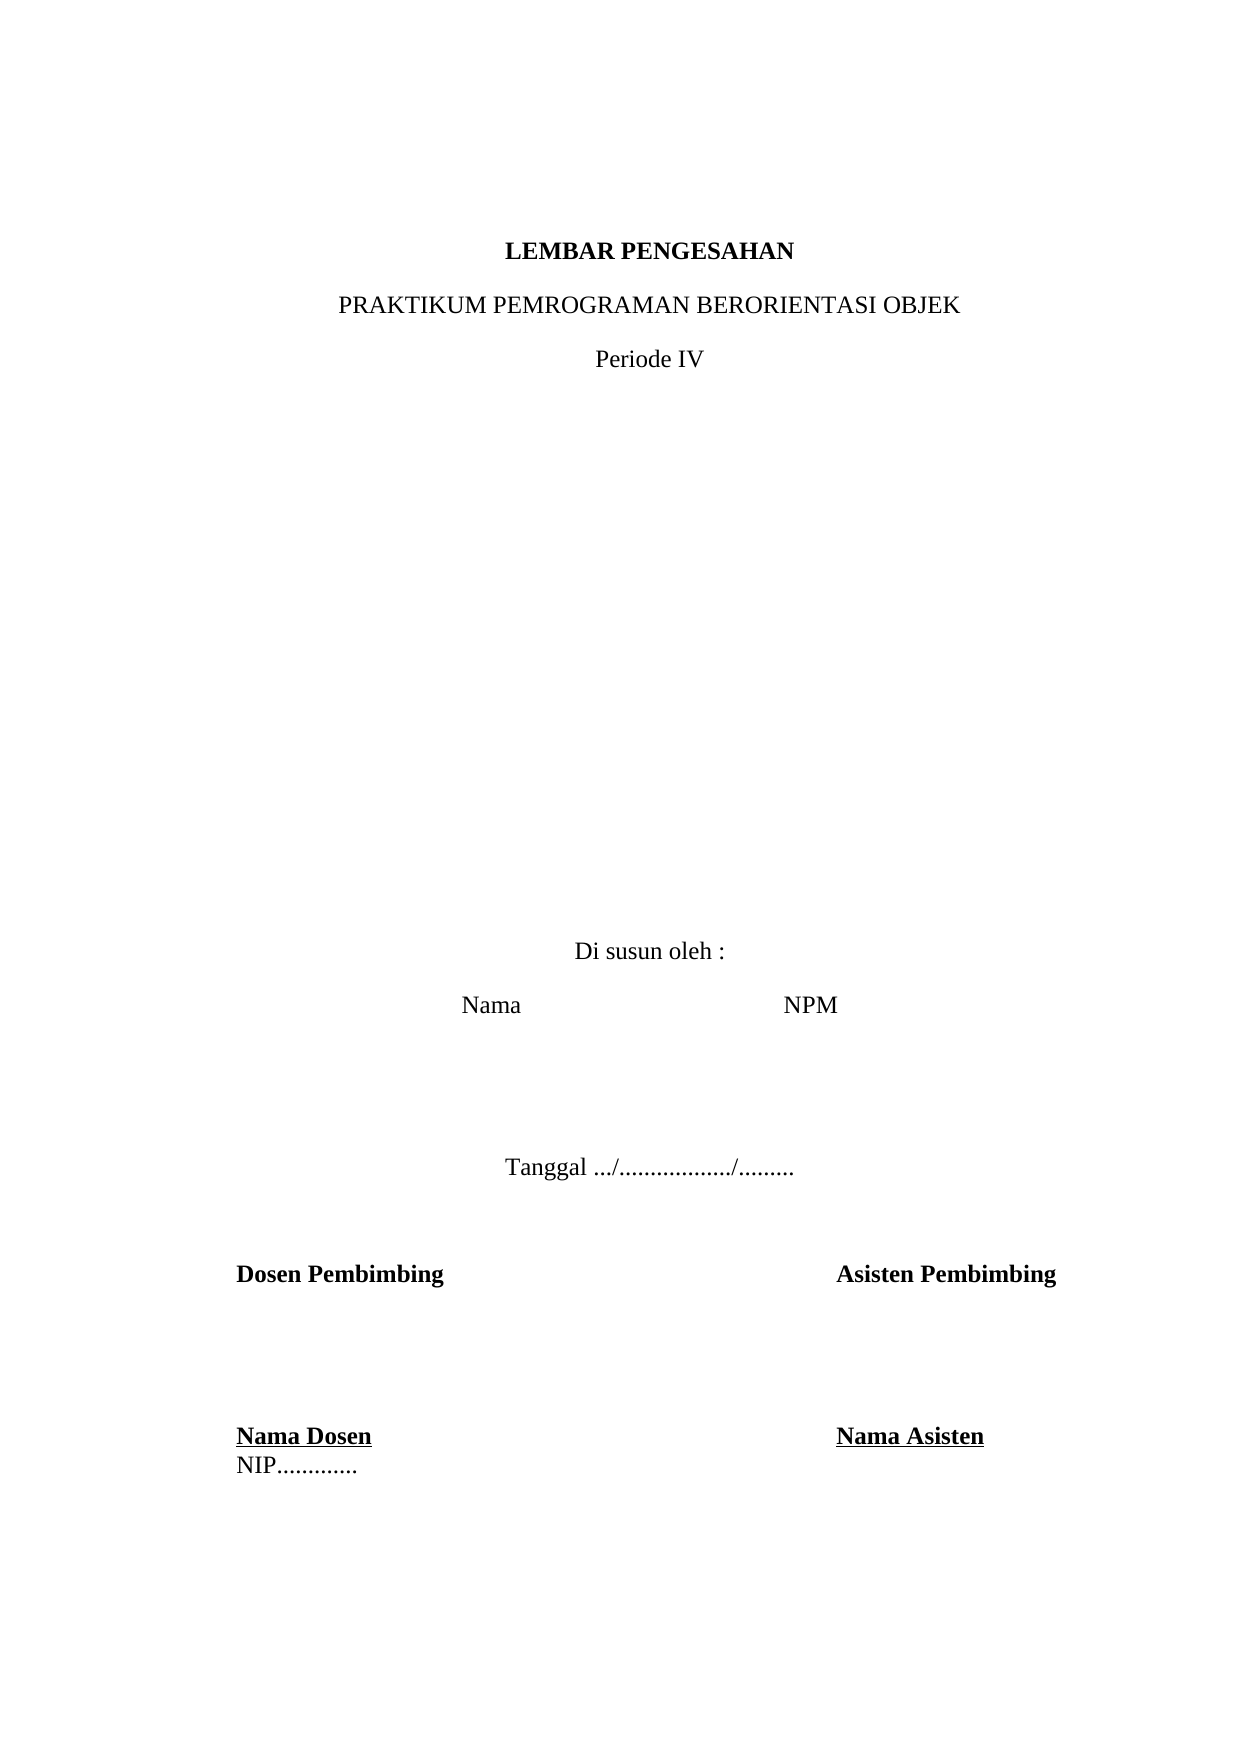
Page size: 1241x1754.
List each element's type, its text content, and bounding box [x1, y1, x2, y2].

text Periode IV [236, 344, 1063, 373]
text PRAKTIKUM PEMROGRAMAN BERORIENTASI OBJEK [236, 290, 1063, 319]
text LEMBAR PENGESAHAN [236, 236, 1063, 265]
text Nama Dosen Nama Asisten [236, 1421, 1063, 1450]
text Tanggal .../................../......... [236, 1152, 1063, 1181]
text NIP............. [236, 1450, 1063, 1478]
text Di susun oleh : [236, 936, 1063, 965]
text Nama NPM [236, 990, 1063, 1019]
text Dosen Pembimbing Asisten Pembimbing [236, 1259, 1063, 1288]
